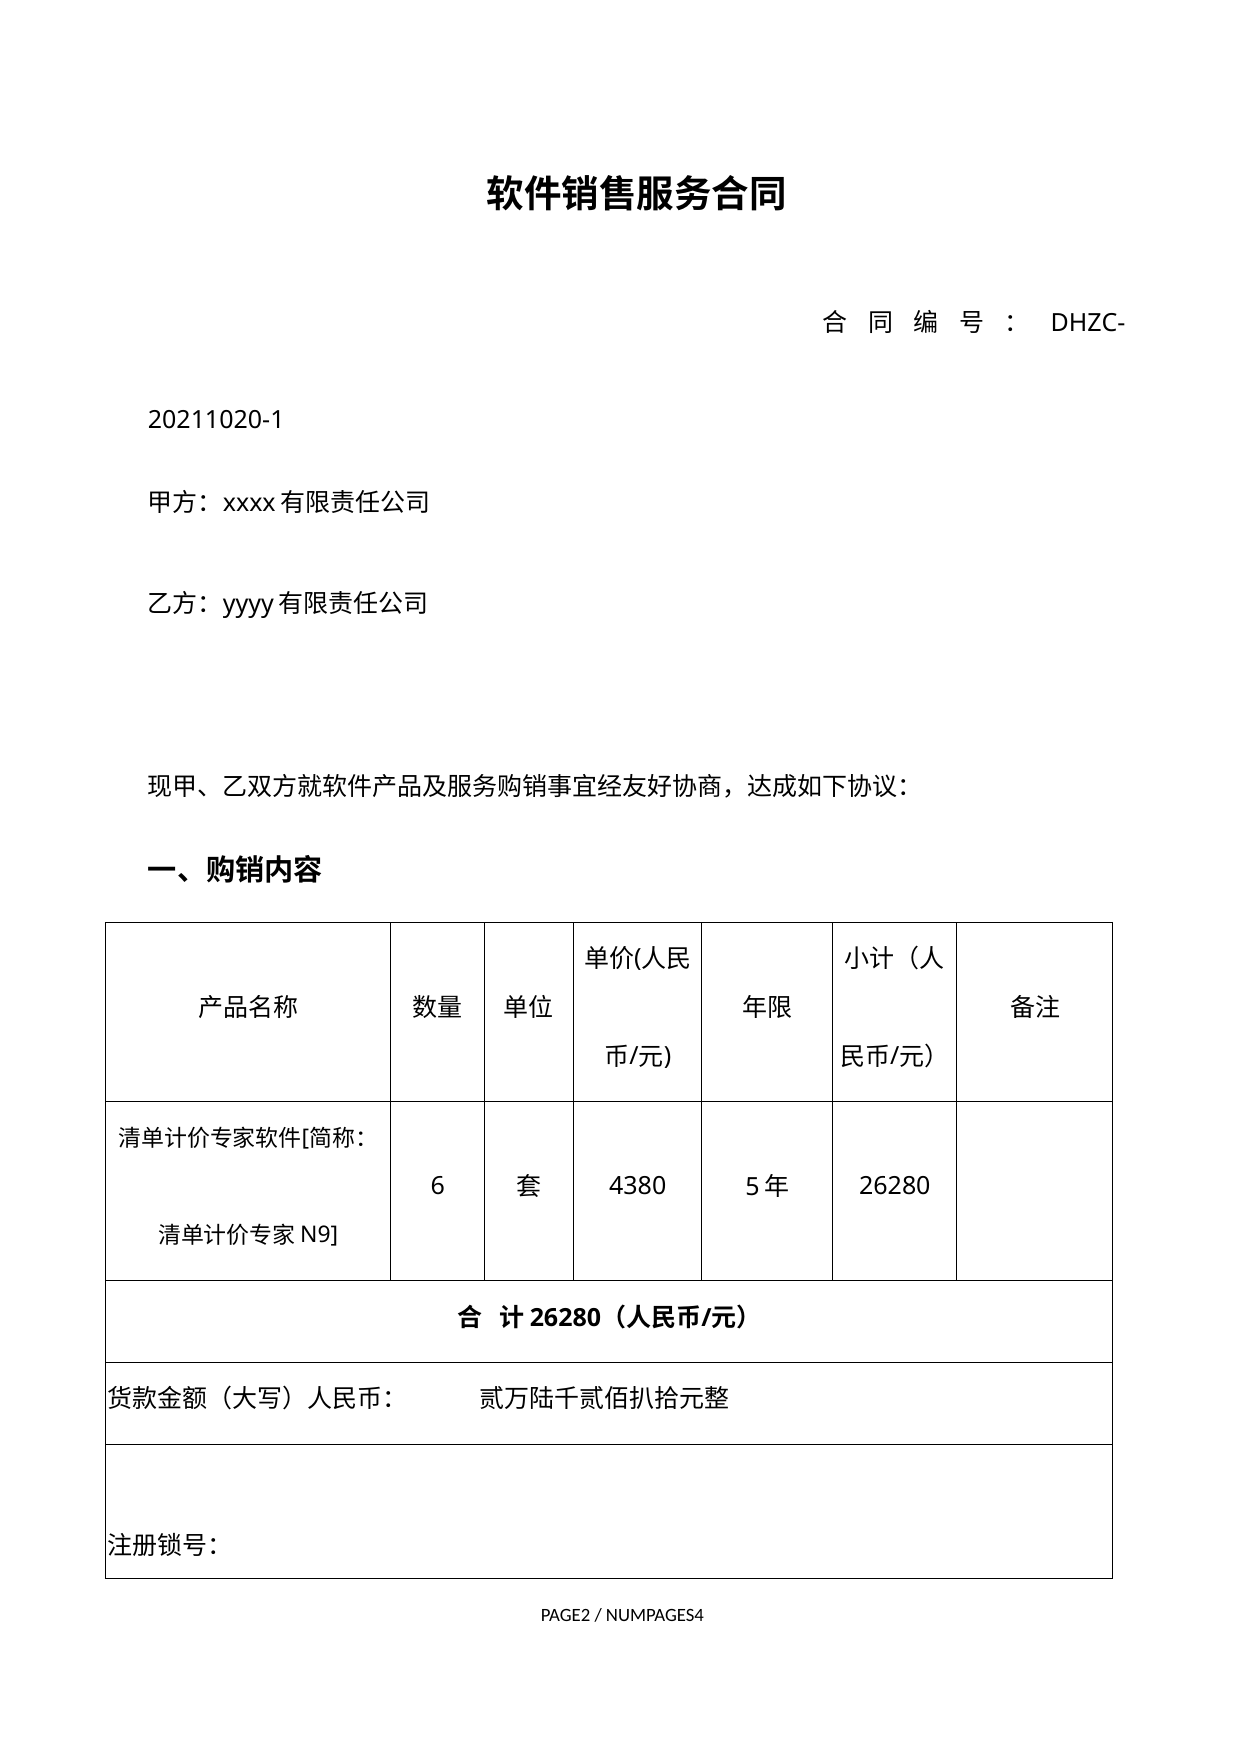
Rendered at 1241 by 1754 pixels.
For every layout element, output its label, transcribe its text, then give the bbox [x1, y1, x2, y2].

table_cell 26280 [833, 1102, 956, 1280]
text 乙方：yyyy有限责任公司 [148, 569, 1125, 634]
table_cell 5年 [702, 1102, 832, 1280]
table_header 年限 [702, 923, 832, 1101]
table_cell 合 计 26280（人民币/元） [106, 1281, 1112, 1362]
table_header 单位 [485, 923, 573, 1101]
table_header 小计（人民币/元） [833, 923, 956, 1101]
table_cell 清单计价专家软件[简称：清单计价专家N9] [106, 1102, 390, 1280]
table_cell 套 [485, 1102, 573, 1280]
text 现甲、乙双方就软件产品及服务购销事宜经友好协商，达成如下协议： [148, 752, 1125, 817]
text 合同编号：DHZC-20211020-1 [148, 288, 1125, 451]
text 软件销售服务合同 [148, 158, 1125, 223]
table_header 产品名称 [106, 923, 390, 1101]
table_cell 6 [391, 1102, 484, 1280]
table_cell 货款金额（大写）人民币： 贰万陆千贰佰扒拾元整 [106, 1363, 1112, 1443]
text 一、购销内容 [148, 836, 1125, 901]
table_header 单价(人民币/元) [574, 923, 701, 1101]
table_cell [957, 1102, 1112, 1280]
table_cell 注册锁号： [106, 1445, 1112, 1578]
table_header 数量 [391, 923, 484, 1101]
table_header 备注 [957, 923, 1112, 1101]
text 甲方：xxxx有限责任公司 [148, 468, 1125, 533]
table_cell 4380 [574, 1102, 701, 1280]
